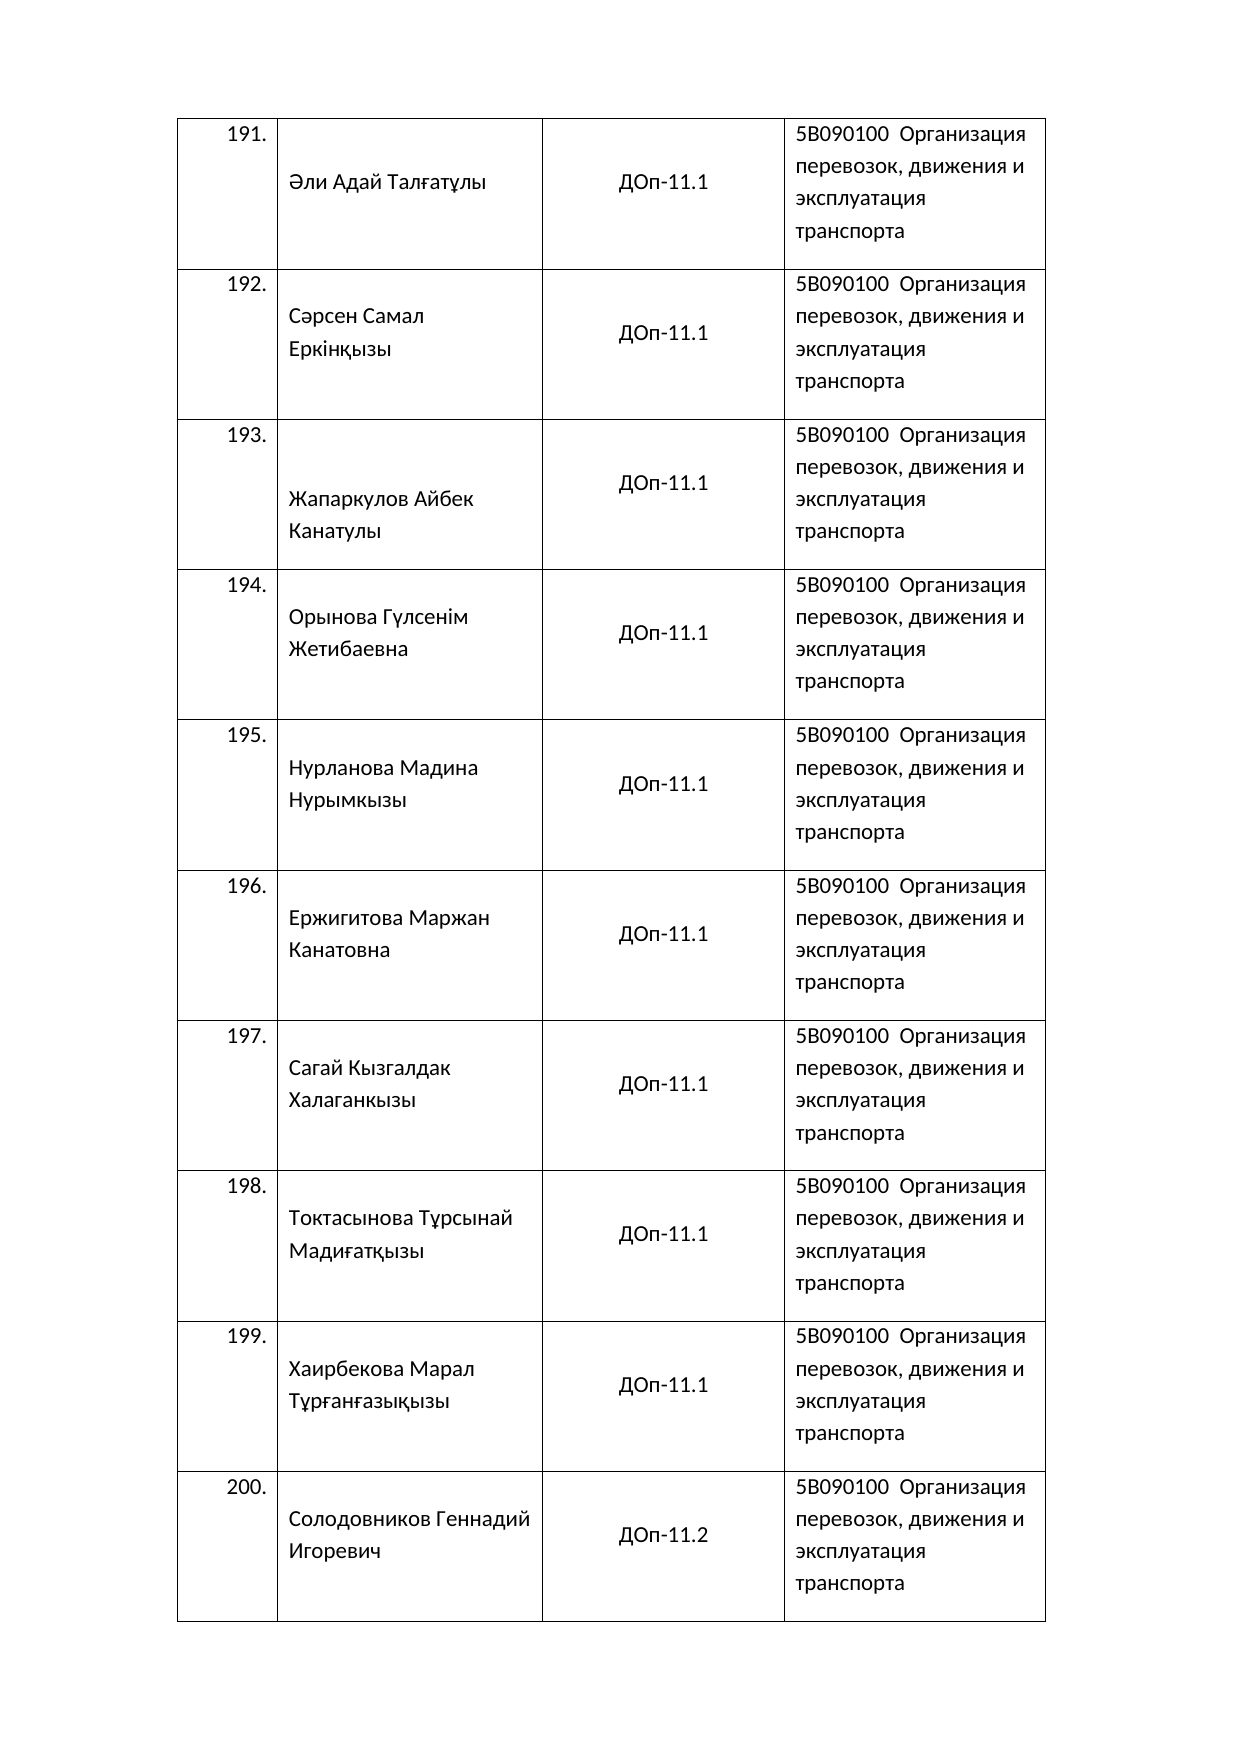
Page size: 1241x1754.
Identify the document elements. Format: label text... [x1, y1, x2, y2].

table_cell [178, 1171, 277, 1321]
table_cell [178, 720, 277, 870]
table_cell ДОп-11.2 [543, 1472, 784, 1621]
table_cell Нурланова Мадина Нурымкызы [278, 720, 542, 870]
table_cell [178, 871, 277, 1020]
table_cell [785, 270, 1045, 419]
table_cell Әли Адай Талғатұлы [278, 119, 542, 268]
table_cell [178, 119, 277, 268]
table_cell [178, 270, 277, 419]
table_cell ДОп-11.1 [543, 270, 784, 419]
table_cell Жапаркулов Айбек Канатулы [278, 420, 542, 569]
table_cell Сәрсен Самал Еркінқызы [278, 270, 542, 419]
table_cell ДОп-11.1 [543, 1021, 784, 1170]
table_cell [178, 420, 277, 569]
table_cell 5В090100 Организация перевозок, движения и эксплуатация транспорта [785, 1171, 1045, 1321]
table_cell 5В090100 Организация перевозок, движения и эксплуатация транспорта [785, 420, 1045, 569]
table_cell [178, 1472, 277, 1621]
table_cell 5В090100 Организация перевозок, движения и эксплуатация транспорта [785, 570, 1045, 719]
table_cell Солодовников Геннадий Игоревич [278, 1472, 542, 1621]
table_cell [178, 570, 277, 719]
table_cell ДОп-11.1 [543, 871, 784, 1020]
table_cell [785, 1472, 1045, 1621]
table_cell Орынова Гүлсенім Жетибаевна [278, 570, 542, 719]
table_cell [178, 1322, 277, 1471]
table_cell 5В090100 Организация перевозок, движения и эксплуатация транспорта [785, 871, 1045, 1020]
table_cell Токтасынова Тұрсынай Мадиғатқызы [278, 1171, 542, 1321]
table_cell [785, 1322, 1045, 1471]
table_cell 5В090100 Организация перевозок, движения и эксплуатация транспорта [785, 1021, 1045, 1170]
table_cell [785, 119, 1045, 268]
table_cell 5В090100 Организация перевозок, движения и эксплуатация транспорта [785, 720, 1045, 870]
table_cell Ержигитова Маржан Канатовна [278, 871, 542, 1020]
table_cell Хаирбекова Марал Тұрғанғазықызы [278, 1322, 542, 1471]
table_cell [178, 1021, 277, 1170]
table_cell ДОп-11.1 [543, 1322, 784, 1471]
table_cell ДОп-11.1 [543, 420, 784, 569]
table_cell ДОп-11.1 [543, 119, 784, 268]
table_cell ДОп-11.1 [543, 720, 784, 870]
table_cell Сагай Кызгалдак Халаганкызы [278, 1021, 542, 1170]
table_cell ДОп-11.1 [543, 1171, 784, 1321]
table_cell ДОп-11.1 [543, 570, 784, 719]
